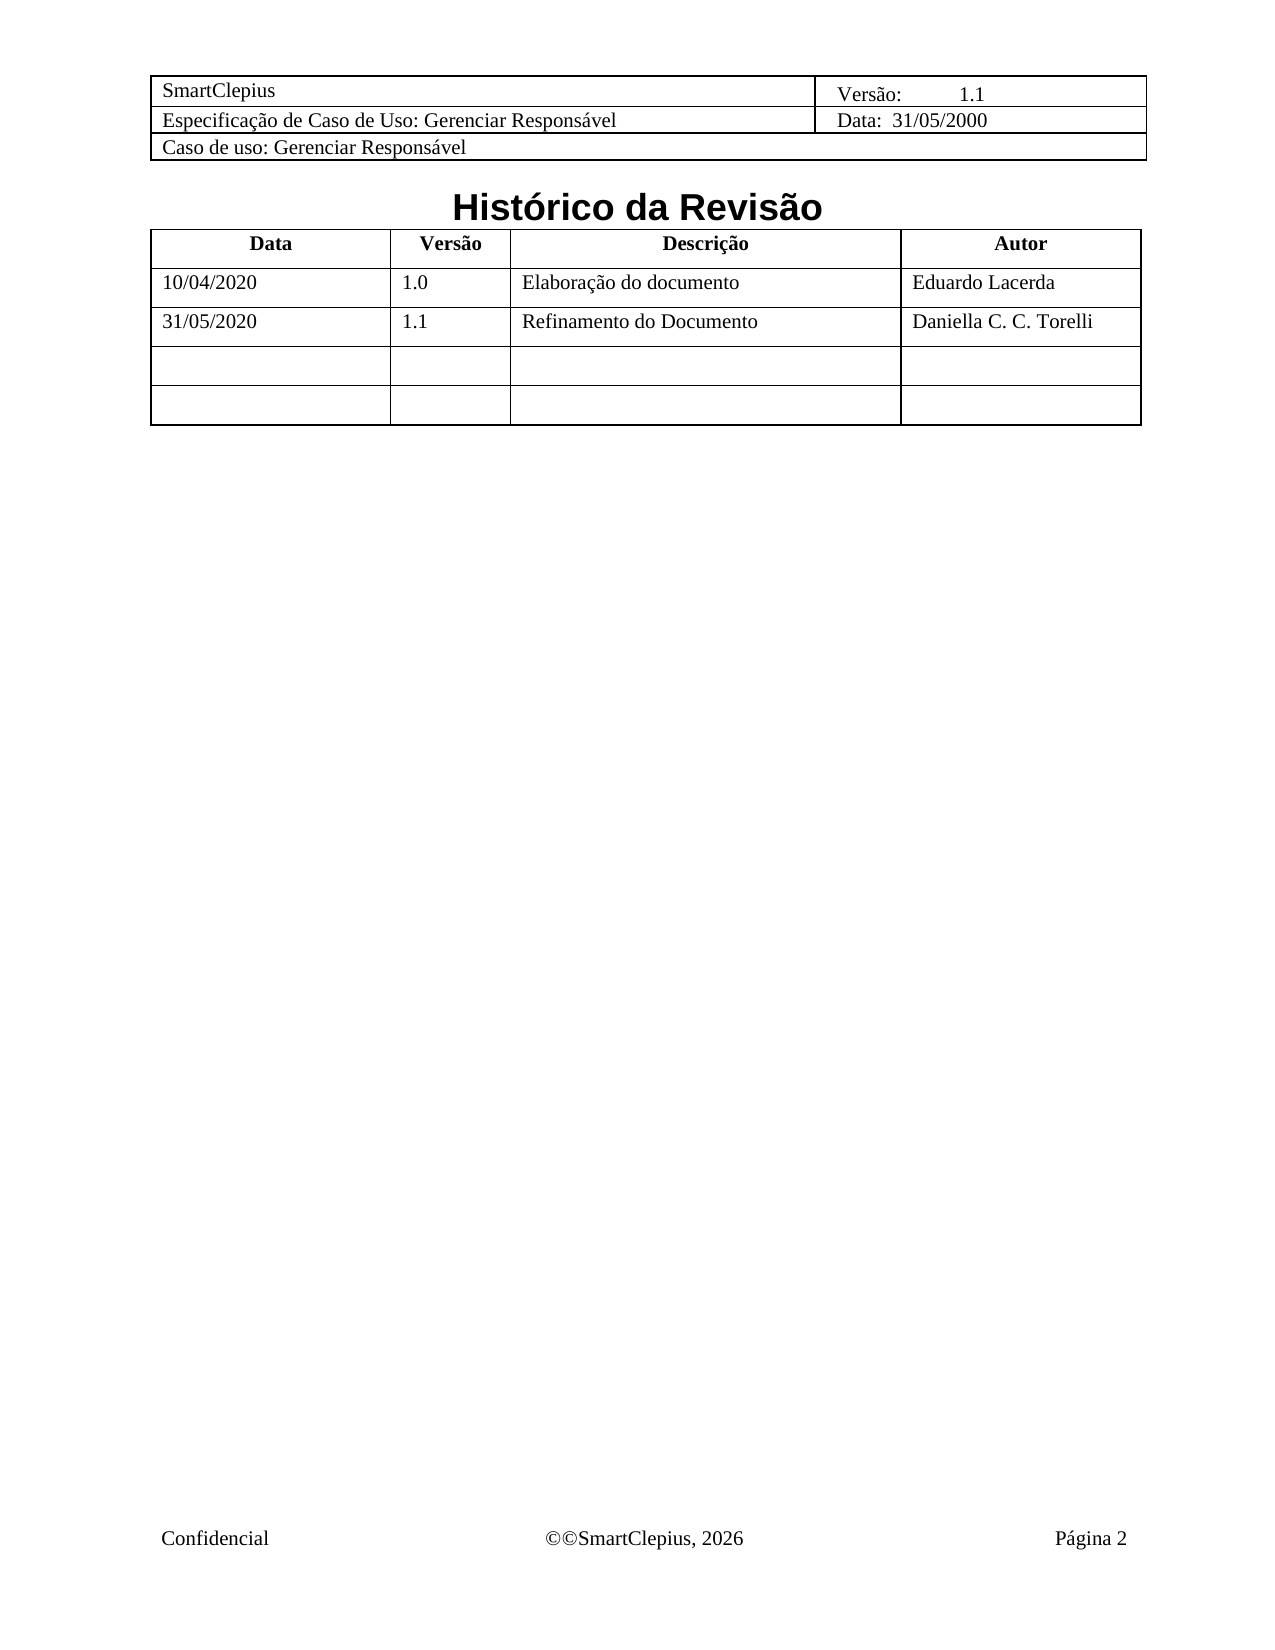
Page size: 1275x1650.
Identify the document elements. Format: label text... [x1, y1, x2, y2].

table_header Versão [391, 230, 510, 268]
table_header Descrição [511, 230, 900, 268]
table_cell [902, 386, 1140, 424]
table_cell 10/04/2020 [152, 269, 390, 307]
title Histórico da Revisão [150, 185, 1125, 228]
table_cell Refinamento do Documento [511, 308, 900, 346]
table_cell [391, 347, 510, 385]
table_header Data [152, 230, 390, 268]
table_cell 31/05/2020 [152, 308, 390, 346]
table_cell Elaboração do documento [511, 269, 900, 307]
table_header Autor [902, 230, 1140, 268]
table_cell 1.1 [391, 308, 510, 346]
table_cell [511, 347, 900, 385]
table_cell [391, 386, 510, 424]
table_cell Daniella C. C. Torelli [902, 308, 1140, 346]
table_cell [152, 386, 390, 424]
table_cell 1.0 [391, 269, 510, 307]
table_cell [902, 347, 1140, 385]
table_cell [511, 386, 900, 424]
table_cell [152, 347, 390, 385]
table_cell Eduardo Lacerda [902, 269, 1140, 307]
